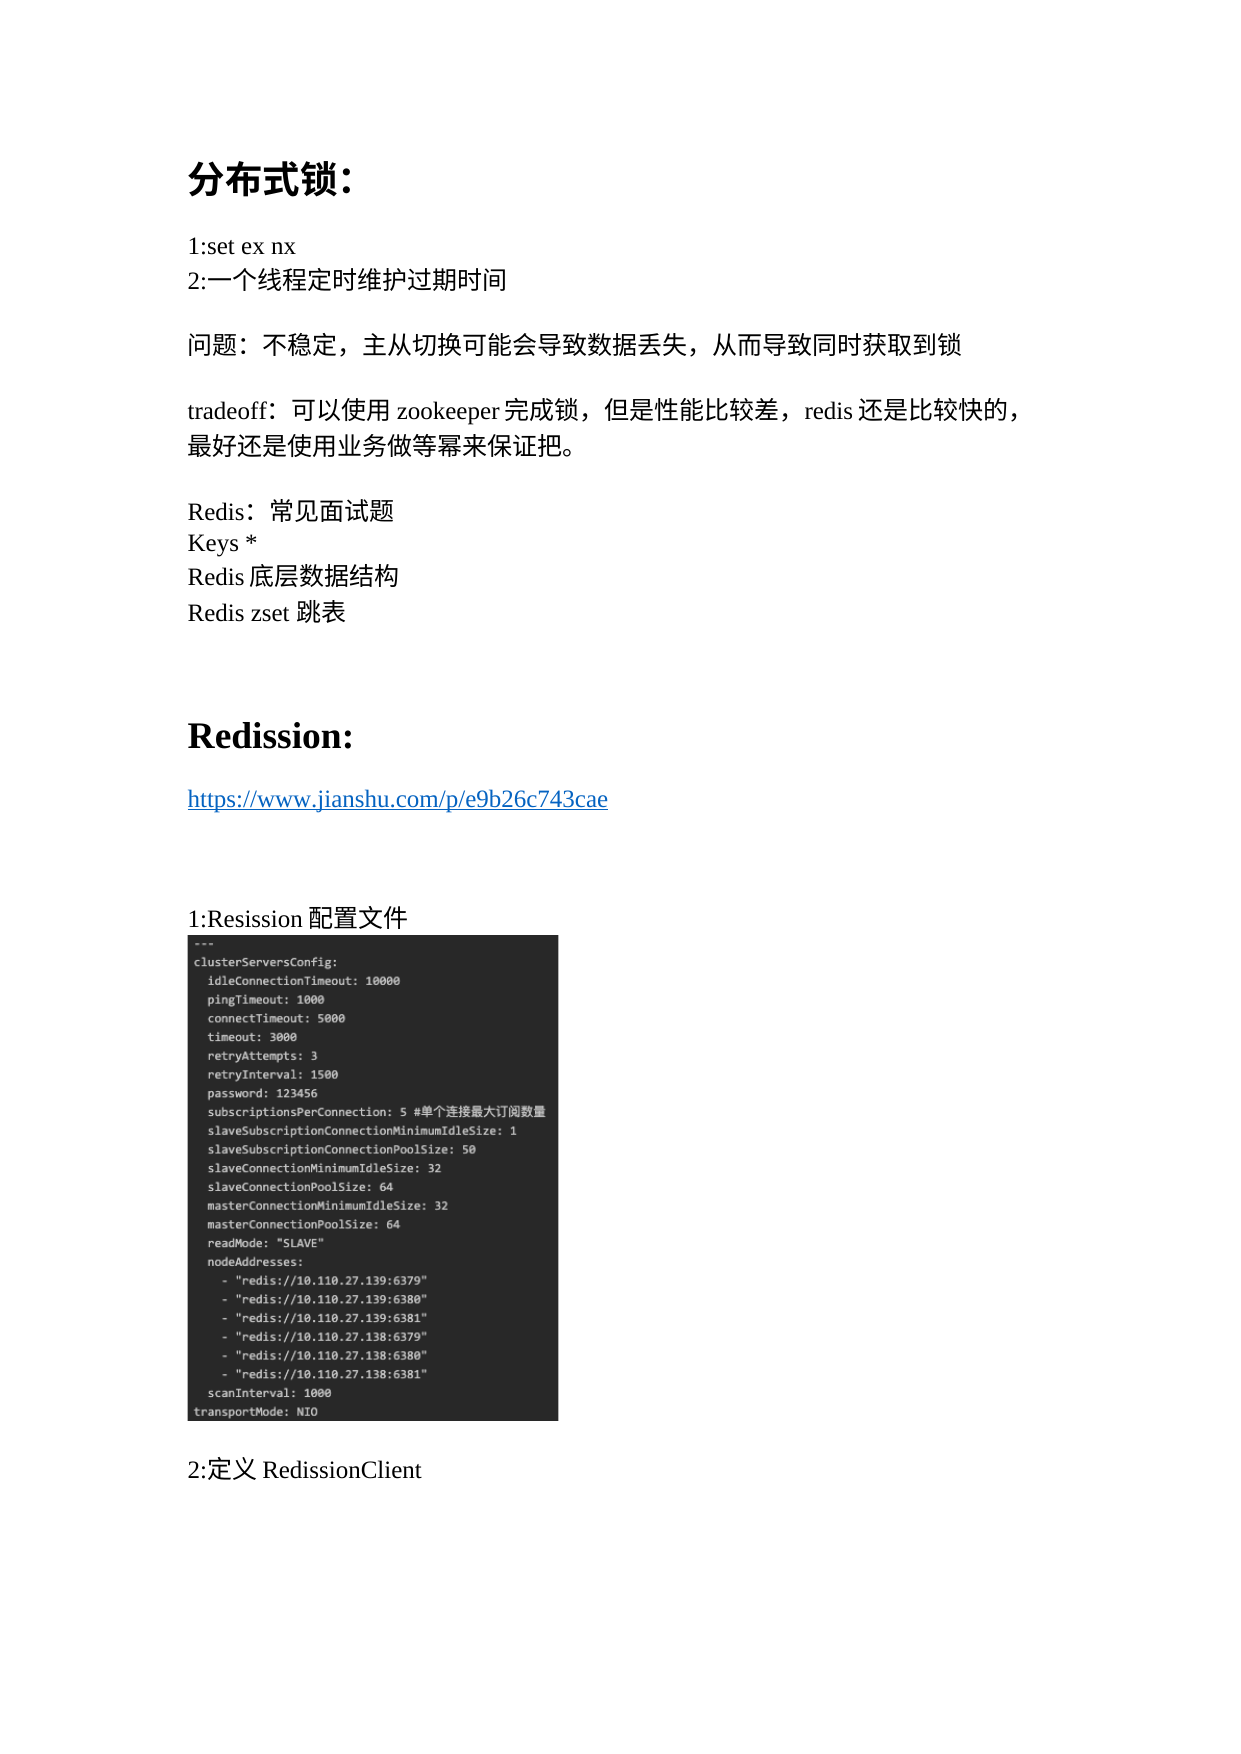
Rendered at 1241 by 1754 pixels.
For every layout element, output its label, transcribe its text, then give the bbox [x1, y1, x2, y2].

picture [187, 935, 559, 1421]
subtitle Redission: [187, 713, 1053, 757]
text 1:set ex nx [187, 231, 1053, 260]
text 问题：不稳定，主从切换可能会导致数据丢失，从而导致同时获取到锁 [187, 325, 1053, 361]
text https://www.jianshu.com/p/e9b26c743cae [187, 784, 1053, 813]
text tradeoff：可以使用zookeeper完成锁，但是性能比较差，redis还是比较快的，最好还是使用业务做等幂来保证把。 [187, 390, 1053, 463]
text 2:定义RedissionClient [187, 1449, 1053, 1486]
text Redis：常见面试题 [187, 491, 1053, 528]
text Keys * [187, 528, 1053, 556]
subtitle 分布式锁： [187, 150, 1053, 204]
text Redis底层数据结构 [187, 556, 1053, 593]
text 1:Resission配置文件 [187, 899, 1053, 935]
text 2:一个线程定时维护过期时间 [187, 260, 1053, 296]
text Redis zset 跳表 [187, 593, 1053, 629]
